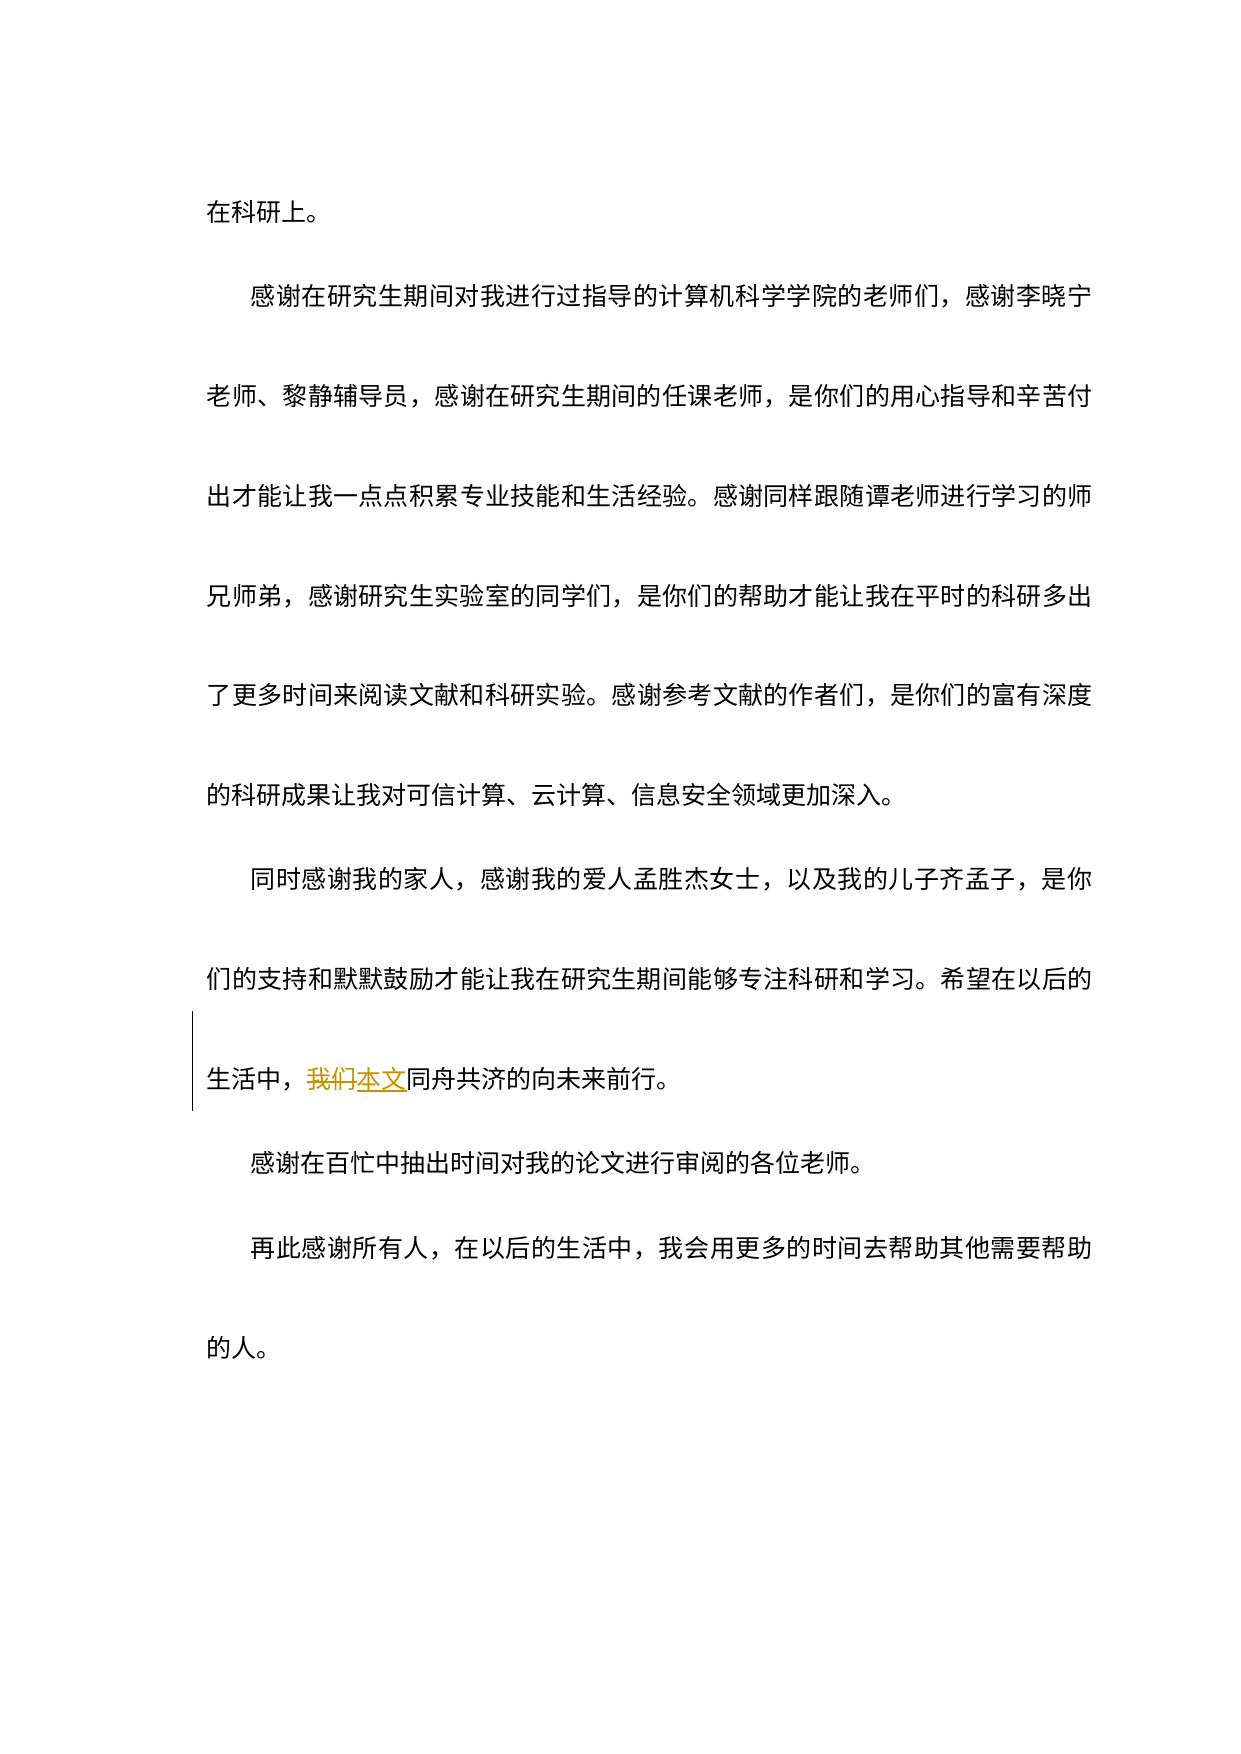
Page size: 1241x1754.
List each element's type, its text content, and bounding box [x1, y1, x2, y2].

text 同时感谢我的家人，感谢我的爱人孟胜杰女士，以及我的儿子齐孟子，是你们的支持和默默鼓励才能让我在研究生期间能够专注科研和学习。希望在以后的生活中，同舟共济的向未来前行。 [207, 845, 1093, 1111]
text 再此感谢所有人，在以后的生活中，我会用更多的时间去帮助其他需要帮助的人。 [207, 1213, 1093, 1379]
text 感谢在百忙中抽出时间对我的论文进行审阅的各位老师。 [207, 1129, 1093, 1195]
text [207, 177, 1093, 244]
text 感谢在研究生期间对我进行过指导的计算机科学学院的老师们，感谢李晓宁老师、黎静辅导员，感谢在研究生期间的任课老师，是你们的用心指导和辛苦付出才能让我一点点积累专业技能和生活经验。感谢同样跟随谭老师进行学习的师兄师弟，感谢研究生实验室的同学们，是你们的帮助才能让我在平时的科研多出了更多时间来阅读文献和科研实验。感谢参考文献的作者们，是你们的富有深度的科研成果让我对可信计算、云计算、信息安全领域更加深入。 [207, 262, 1093, 827]
